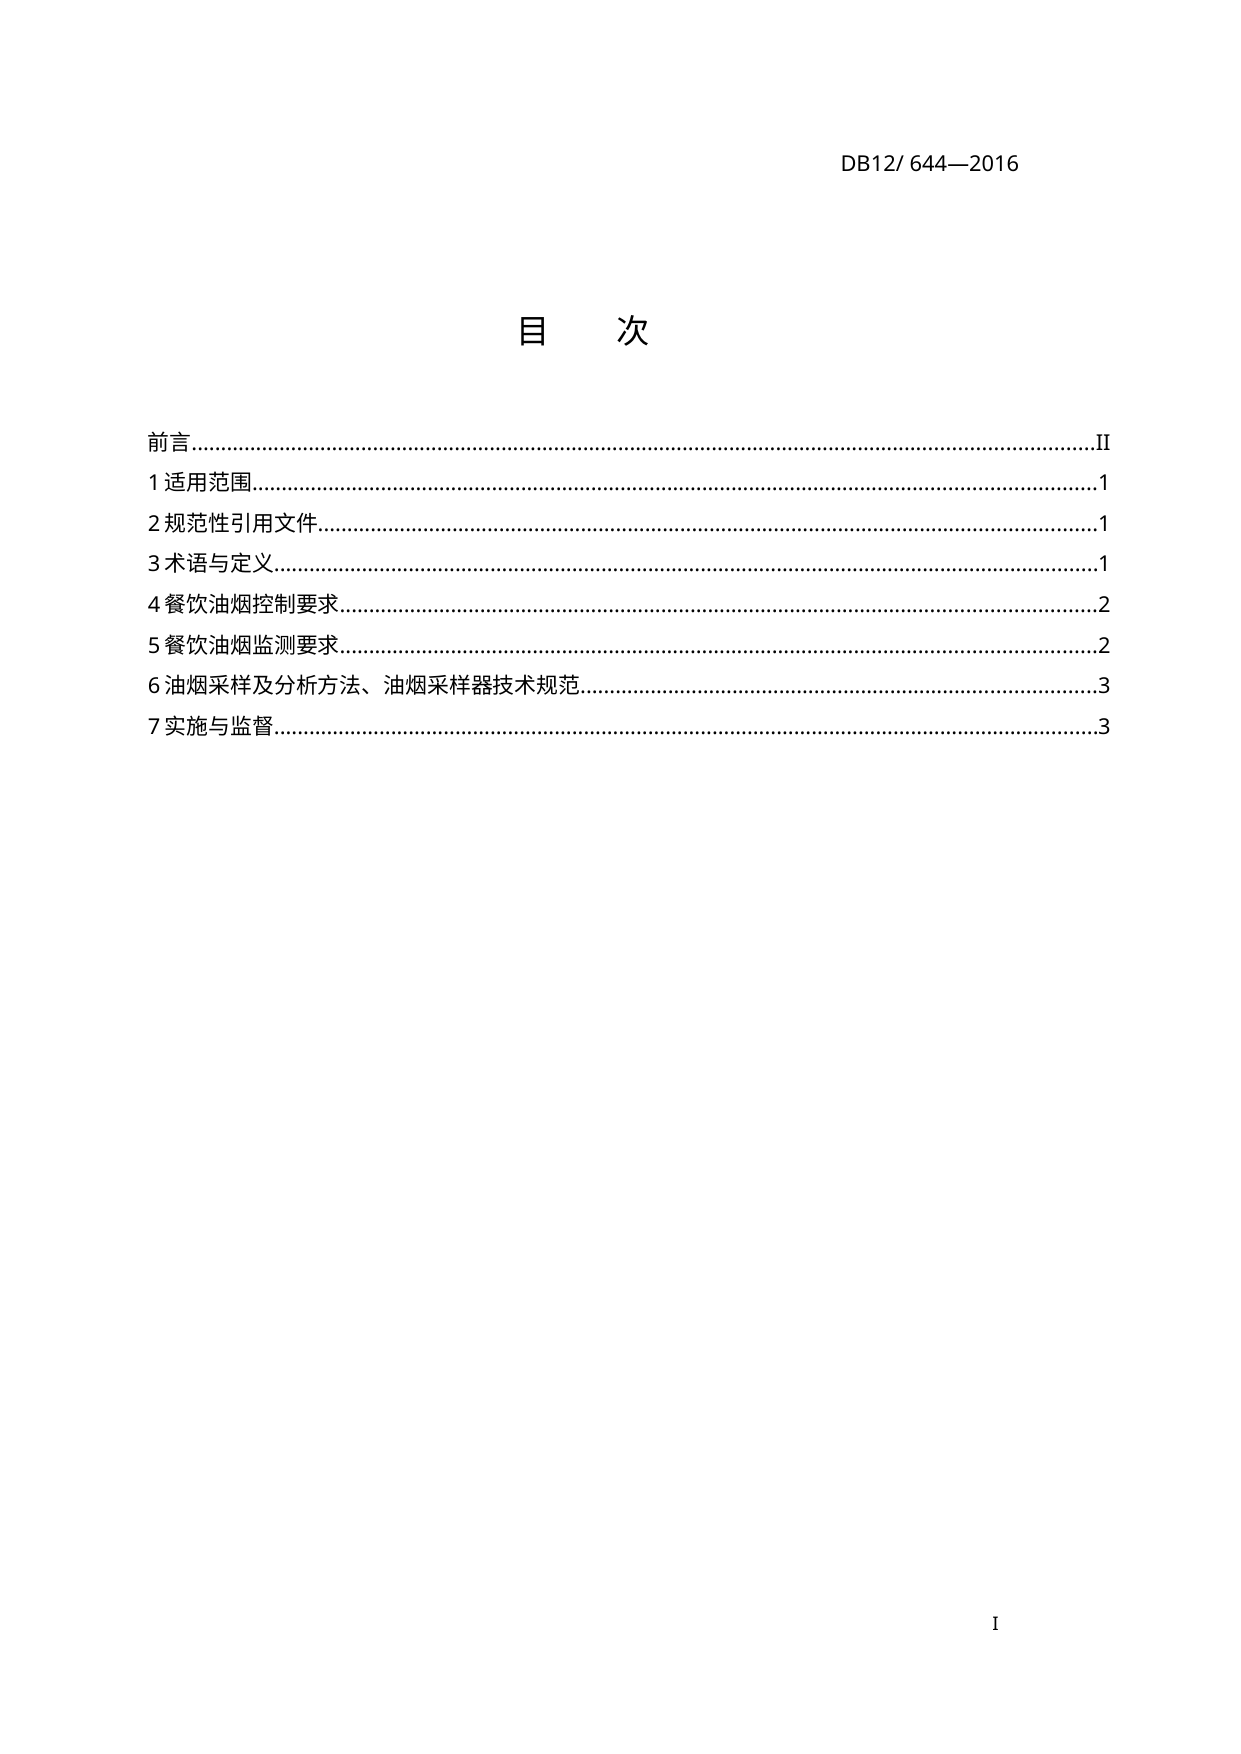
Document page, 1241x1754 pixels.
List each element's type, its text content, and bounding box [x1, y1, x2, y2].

text 3术语与定义 1 [148, 546, 1019, 579]
text 5餐饮油烟监测要求 2 [148, 627, 1019, 660]
text 前言 II [148, 424, 1019, 457]
text 目 次 [148, 305, 1019, 353]
text 2规范性引用文件 1 [148, 506, 1019, 538]
text 1适用范围 1 [148, 465, 1019, 497]
text 6油烟采样及分析方法、油烟采样器技术规范 3 [148, 668, 1019, 701]
text 7实施与监督 3 [148, 709, 1019, 741]
text 4餐饮油烟控制要求 2 [148, 587, 1019, 619]
